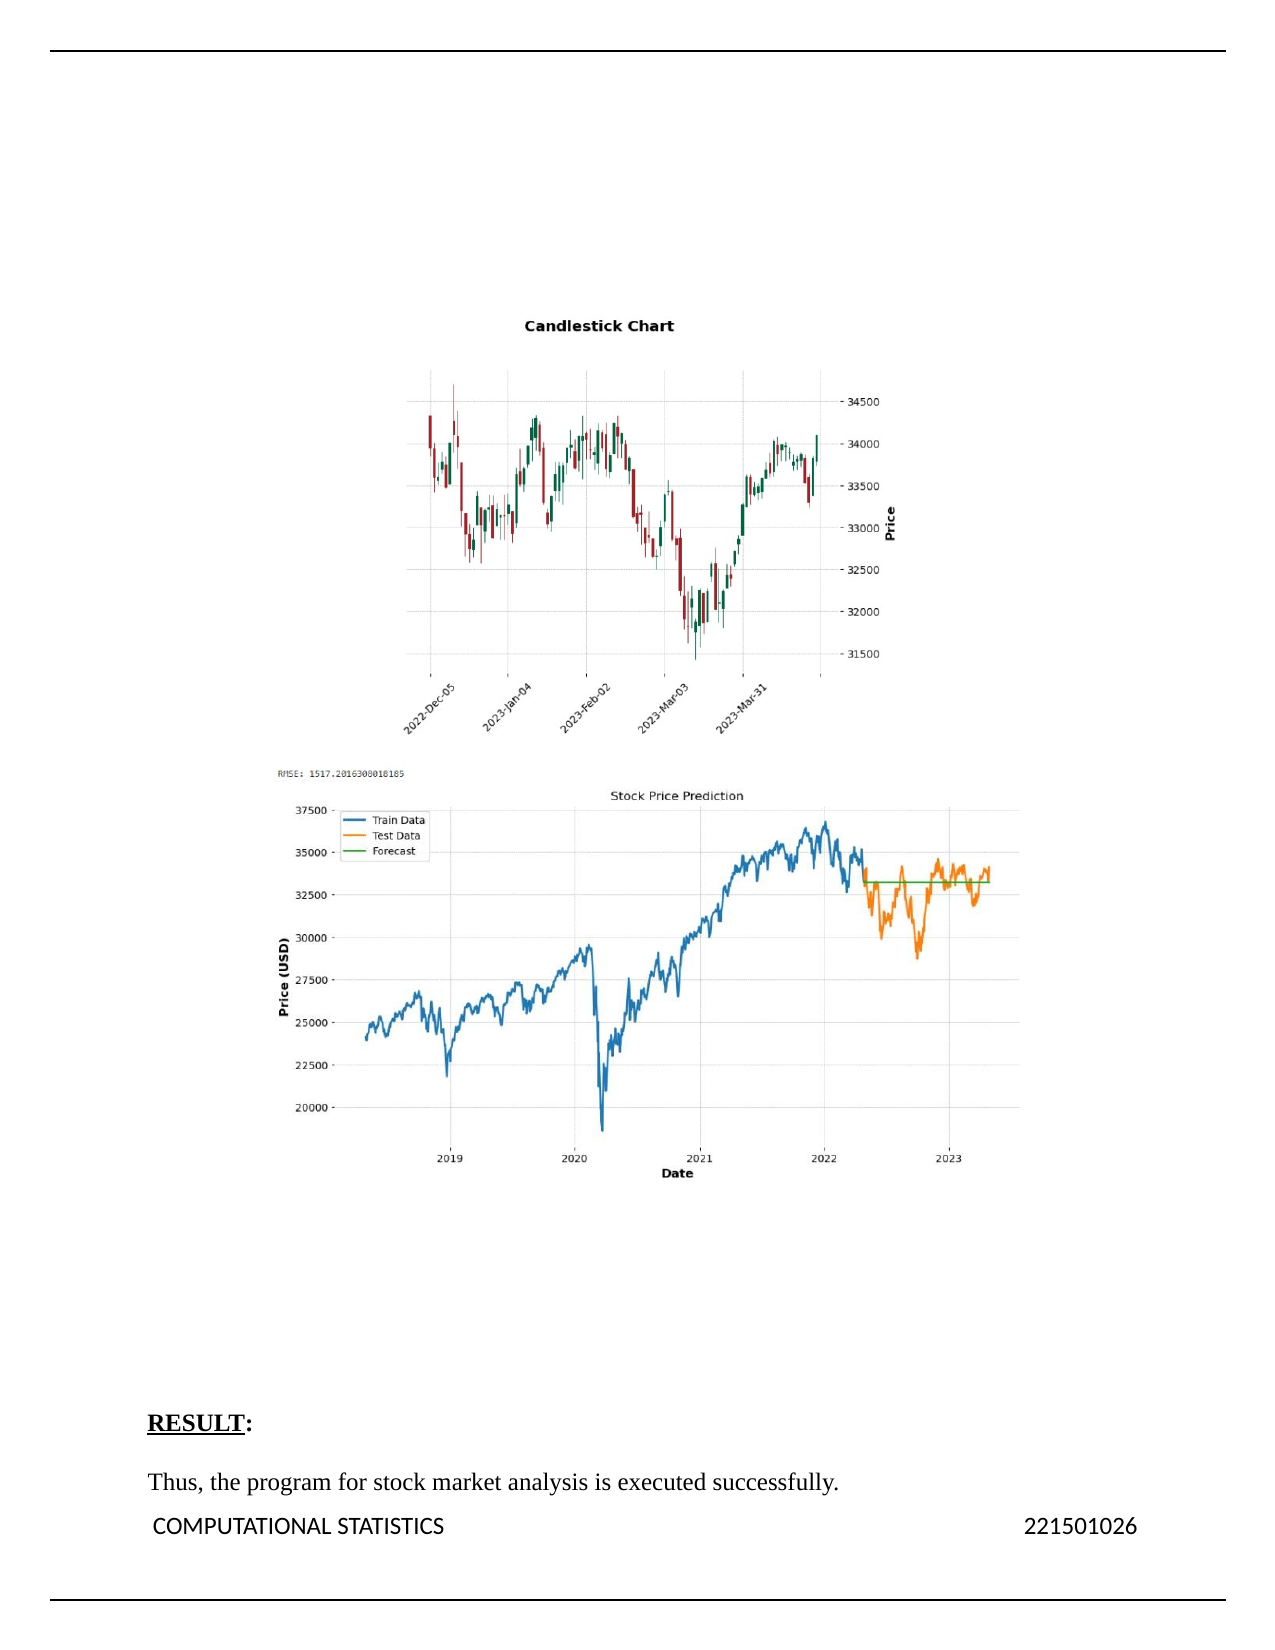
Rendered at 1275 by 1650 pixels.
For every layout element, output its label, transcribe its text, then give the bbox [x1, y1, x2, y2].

picture [267, 763, 1034, 1203]
text RESULT: [147, 1408, 1137, 1437]
text Thus, the program for stock market analysis is executed successfully. [147, 1467, 1137, 1496]
picture [399, 303, 904, 741]
